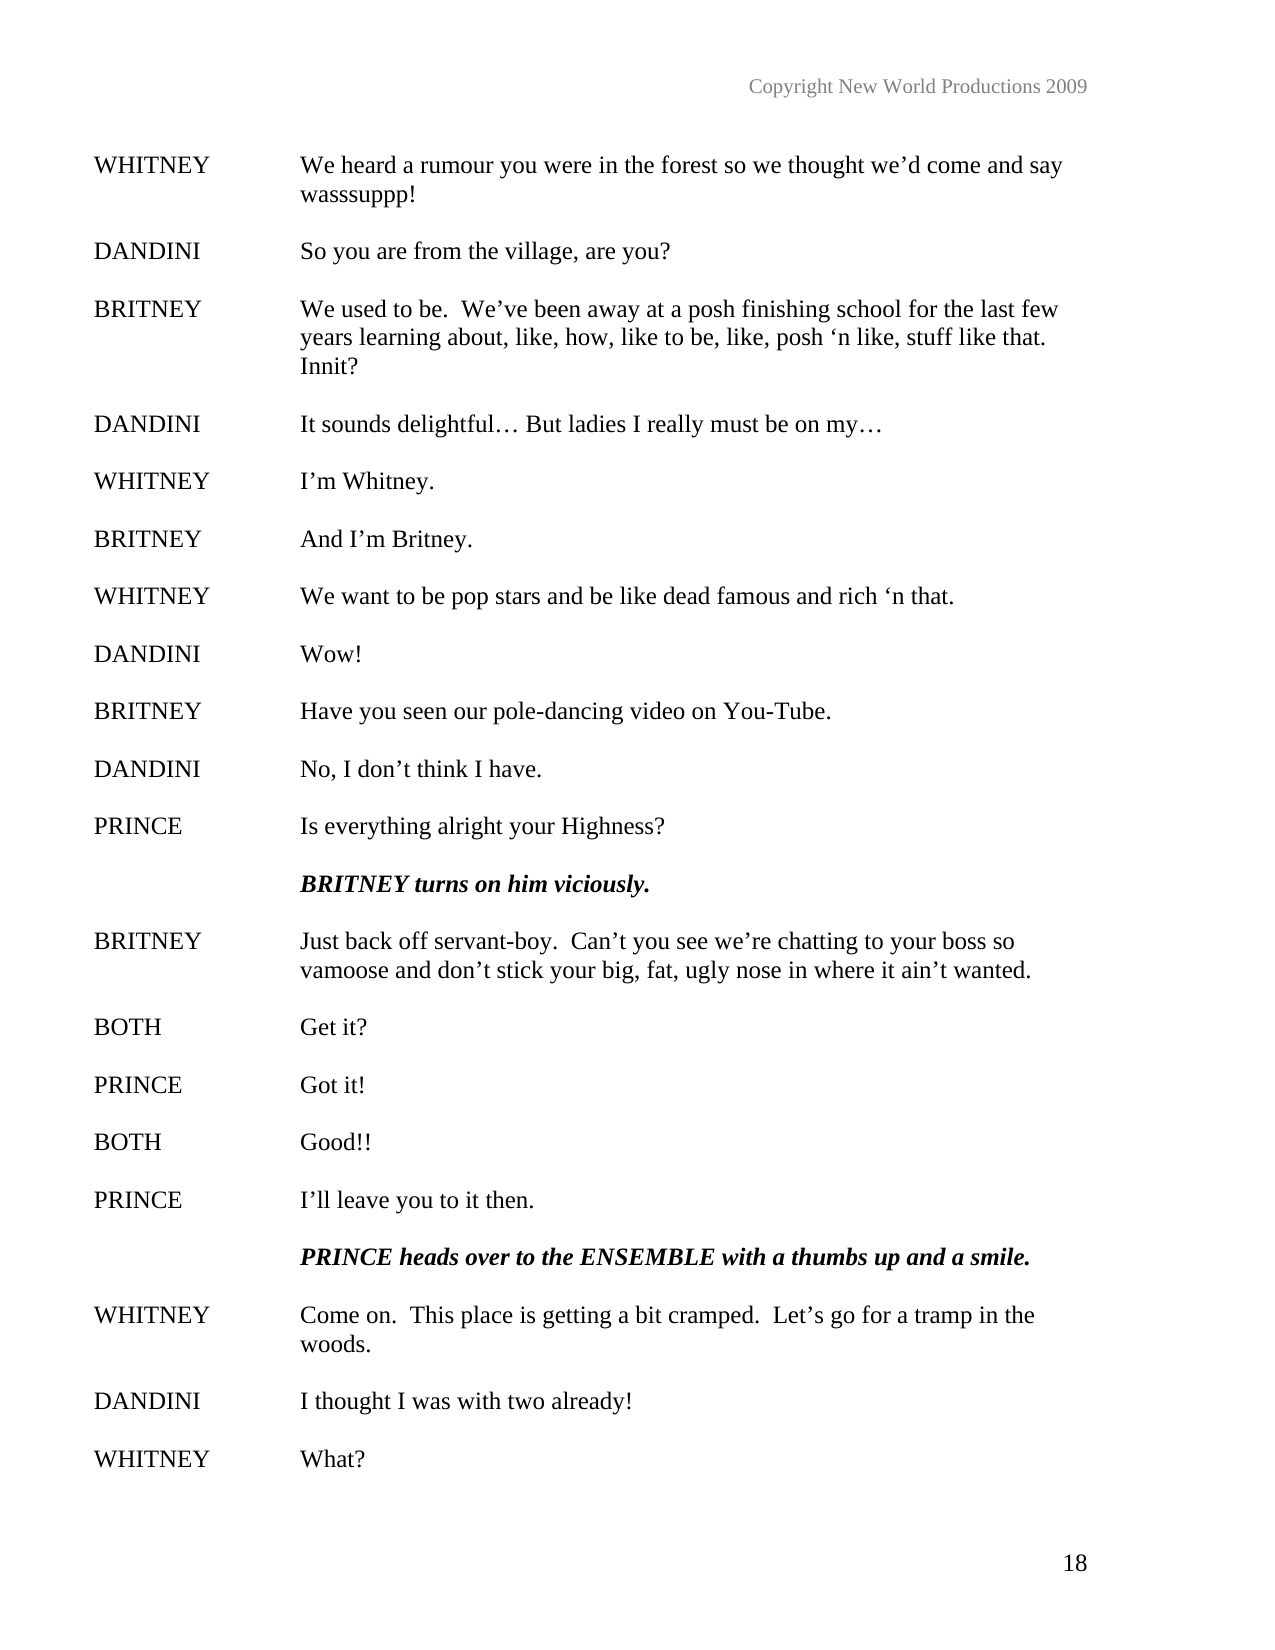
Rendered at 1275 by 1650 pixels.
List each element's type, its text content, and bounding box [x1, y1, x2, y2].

text BRITNEY We used to be. We’ve been away at a posh finishing school for the last few years learning about, like, how, like to be, like, posh ‘n like, stuff like that. Innit? [94, 294, 1087, 380]
text PRINCE Is everything alright your Highness? [94, 811, 1087, 840]
text WHITNEY We heard a rumour you were in the forest so we thought we’d come and say wasssuppp! [94, 150, 1087, 207]
text BRITNEY Just back off servant-boy. Can’t you see we’re chatting to your boss so vamoose and don’t stick your big, fat, ugly nose in where it ain’t wanted. [94, 926, 1087, 984]
text BRITNEY turns on him viciously. [94, 869, 1087, 897]
text PRINCE heads over to the ENSEMBLE with a thumbs up and a smile. [94, 1242, 1087, 1271]
text BRITNEY And I’m Britney. [94, 524, 1087, 552]
text BOTH Good!! [94, 1127, 1087, 1156]
text WHITNEY Come on. This place is getting a bit cramped. Let’s go for a tramp in the woods. [94, 1300, 1087, 1357]
text DANDINI I thought I was with two already! [94, 1386, 1087, 1415]
text DANDINI Wow! [94, 639, 1087, 667]
text PRINCE I’ll leave you to it then. [94, 1185, 1087, 1214]
text DANDINI It sounds delightful… But ladies I really must be on my… [94, 409, 1087, 437]
text WHITNEY I’m Whitney. [94, 466, 1087, 495]
text WHITNEY What? [94, 1444, 1087, 1472]
text BOTH Get it? [94, 1012, 1087, 1041]
text WHITNEY We want to be pop stars and be like dead famous and rich ‘n that. [94, 581, 1087, 610]
text PRINCE Got it! [94, 1070, 1087, 1099]
text DANDINI So you are from the village, are you? [94, 236, 1087, 265]
text BRITNEY Have you seen our pole-dancing video on You-Tube. [94, 696, 1087, 725]
text DANDINI No, I don’t think I have. [94, 754, 1087, 782]
